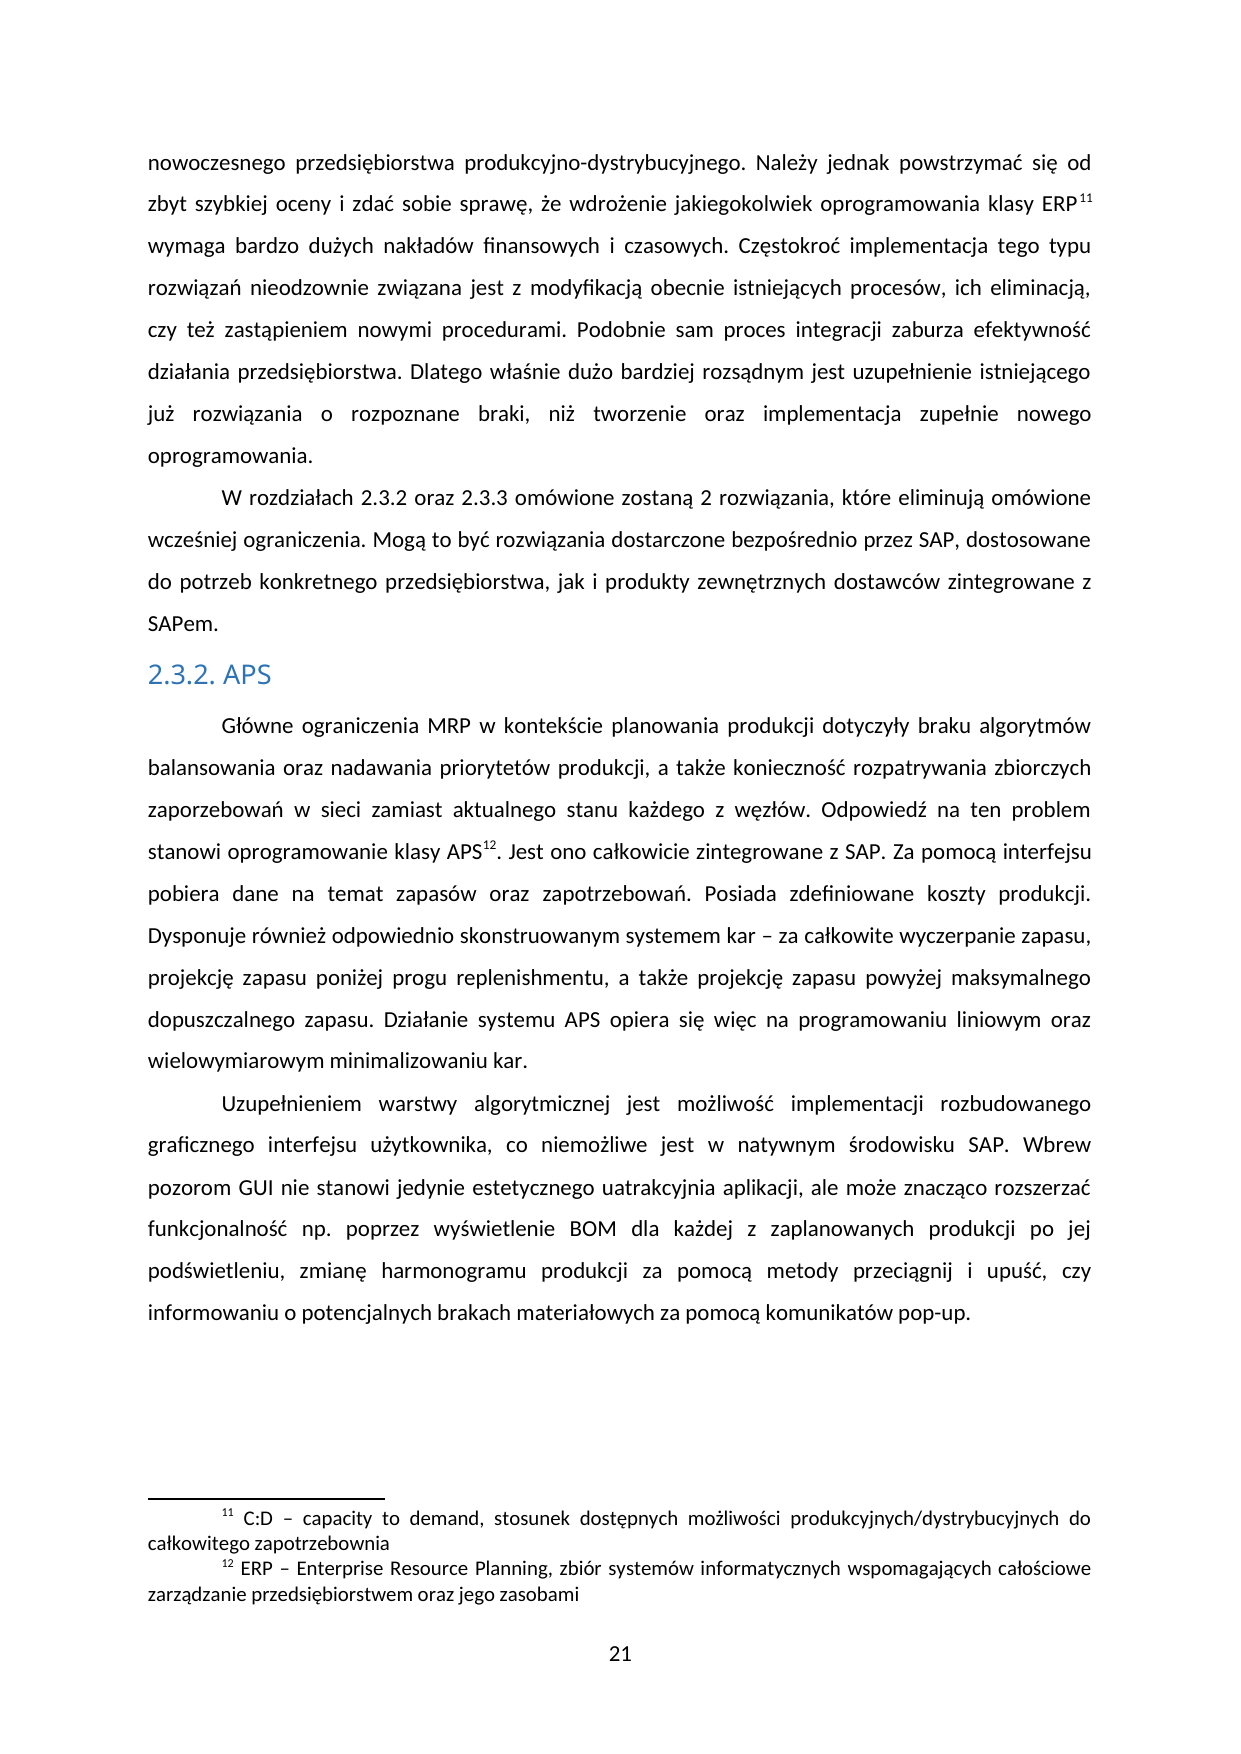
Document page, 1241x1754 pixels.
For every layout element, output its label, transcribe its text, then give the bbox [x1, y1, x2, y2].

subtitle APS [148, 656, 1093, 692]
text W rozdziałach 2.3.2 oraz 2.3.3 omówione zostaną 2 rozwiązania, które eliminują omówione wcześniej ograniczenia. Mogą to być rozwiązania dostarczone bezpośrednio przez SAP, dostosowane do potrzeb konkretnego przedsiębiorstwa, jak i produkty zewnętrznych dostawców zintegrowane z SAPem. [148, 483, 1093, 637]
text Uzupełnieniem warstwy algorytmicznej jest możliwość implementacji rozbudowanego graficznego interfejsu użytkownika, co niemożliwe jest w natywnym środowisku SAP. Wbrew pozorom GUI nie stanowi jedynie estetycznego uatrakcyjnia aplikacji, ale może znacząco rozszerzać funkcjonalność np. poprzez wyświetlenie BOM dla każdej z zaplanowanych produkcji po jej podświetleniu, zmianę harmonogramu produkcji za pomocą metody przeciągnij i upuść, czy informowaniu o potencjalnych brakach materiałowych za pomocą komunikatów pop-up. [148, 1089, 1093, 1327]
text Główne ograniczenia MRP w kontekście planowania produkcji dotyczyły braku algorytmów balansowania oraz nadawania priorytetów produkcji, a także konieczność rozpatrywania zbiorczych zaporzebowań w sieci zamiast aktualnego stanu każdego z węzłów. Odpowiedź na ten problem stanowi oprogramowanie klasy APS. Jest ono całkowicie zintegrowane z SAP. Za pomocą interfejsu pobiera dane na temat zapasów oraz zapotrzebowań. Posiada zdefiniowane koszty produkcji. Dysponuje również odpowiednio skonstruowanym systemem kar – za całkowite wyczerpanie zapasu, projekcję zapasu poniżej progu replenishmentu, a także projekcję zapasu powyżej maksymalnego dopuszczalnego zapasu. Działanie systemu APS opiera się więc na programowaniu liniowym oraz wielowymiarowym minimalizowaniu kar. [148, 711, 1093, 1075]
